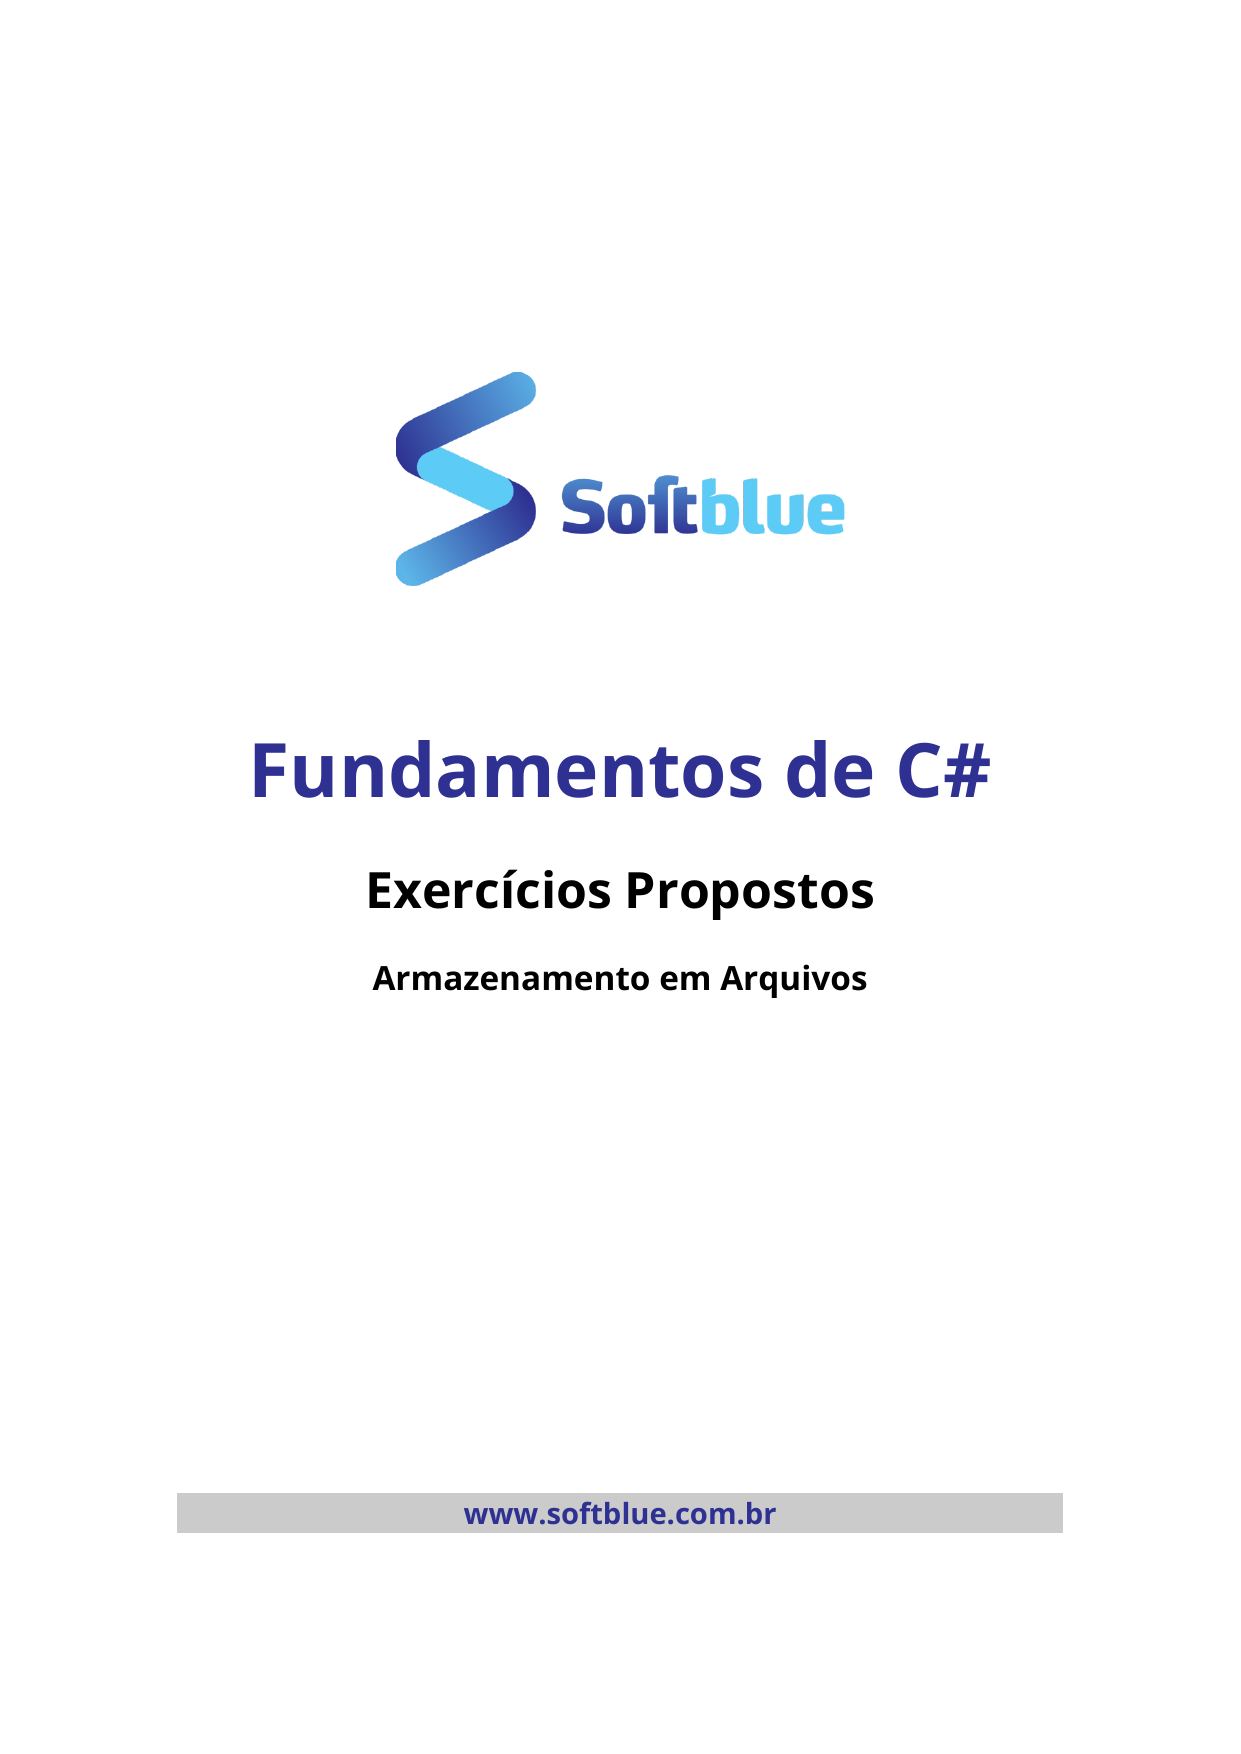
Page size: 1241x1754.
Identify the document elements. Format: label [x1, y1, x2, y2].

picture [396, 372, 845, 586]
